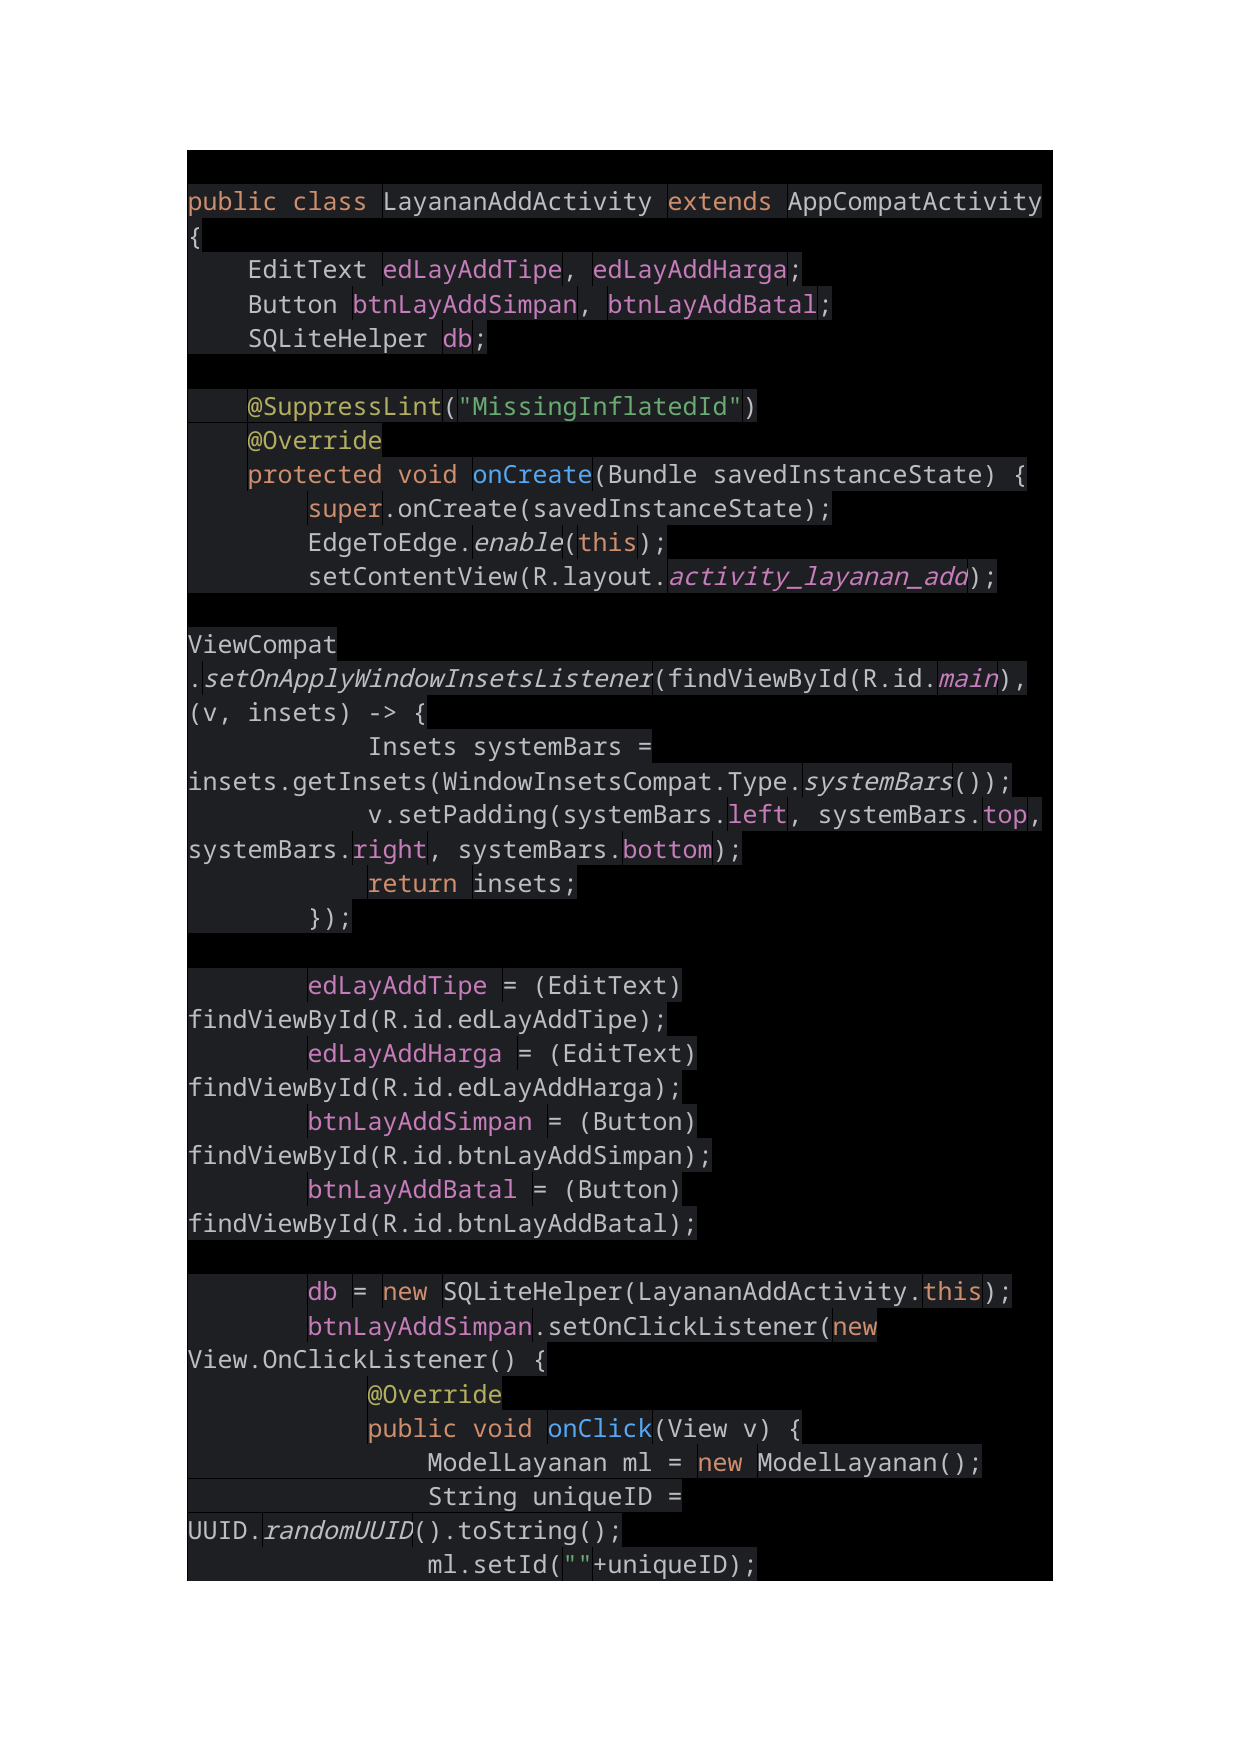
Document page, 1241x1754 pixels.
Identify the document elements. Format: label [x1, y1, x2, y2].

text [187, 150, 1053, 1581]
